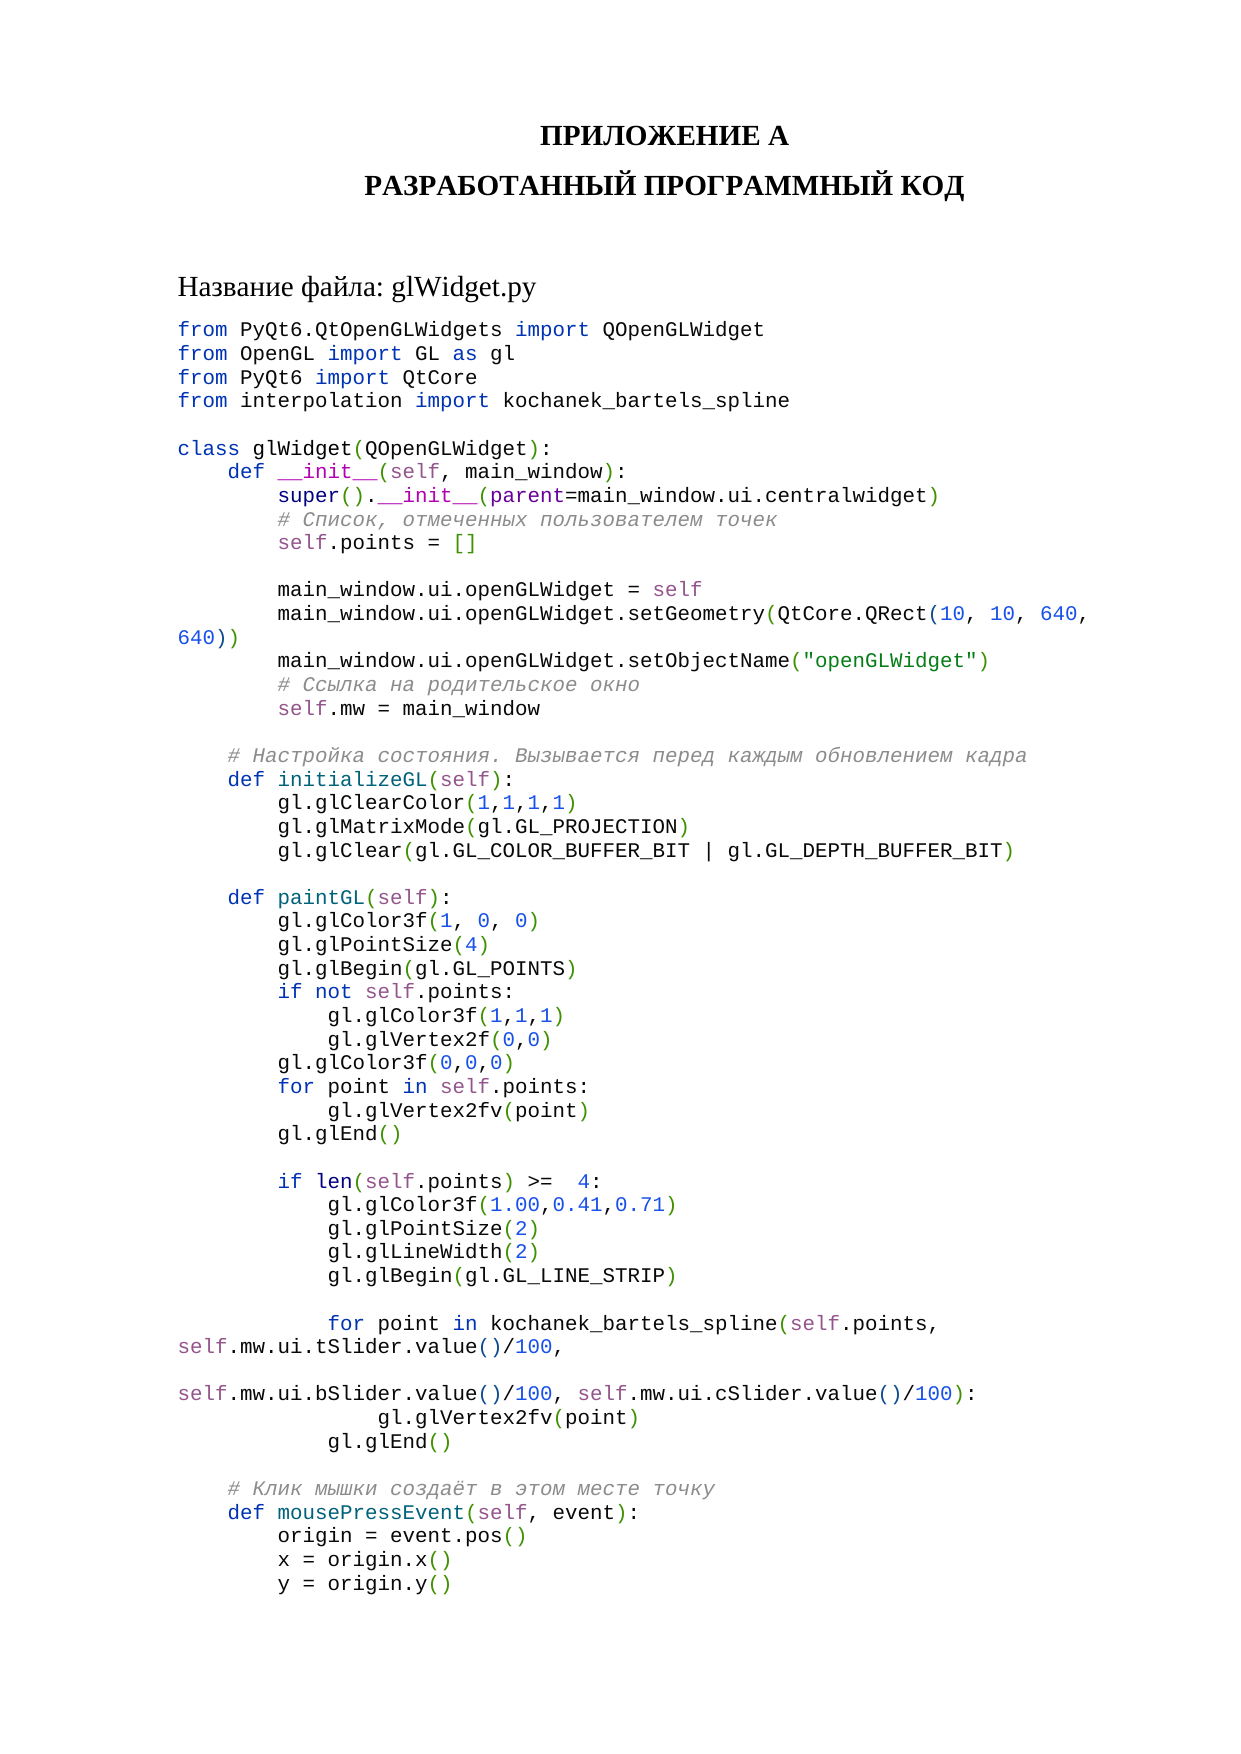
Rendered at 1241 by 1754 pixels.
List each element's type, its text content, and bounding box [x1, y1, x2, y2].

text РАЗРАБОТАННЫЙ ПРОГРАММНЫЙ КОД [177, 168, 1152, 202]
text ПРИЛОЖЕНИЕ А [177, 118, 1152, 152]
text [177, 319, 1152, 1620]
text Название файла: glWidget.py [177, 269, 1152, 303]
